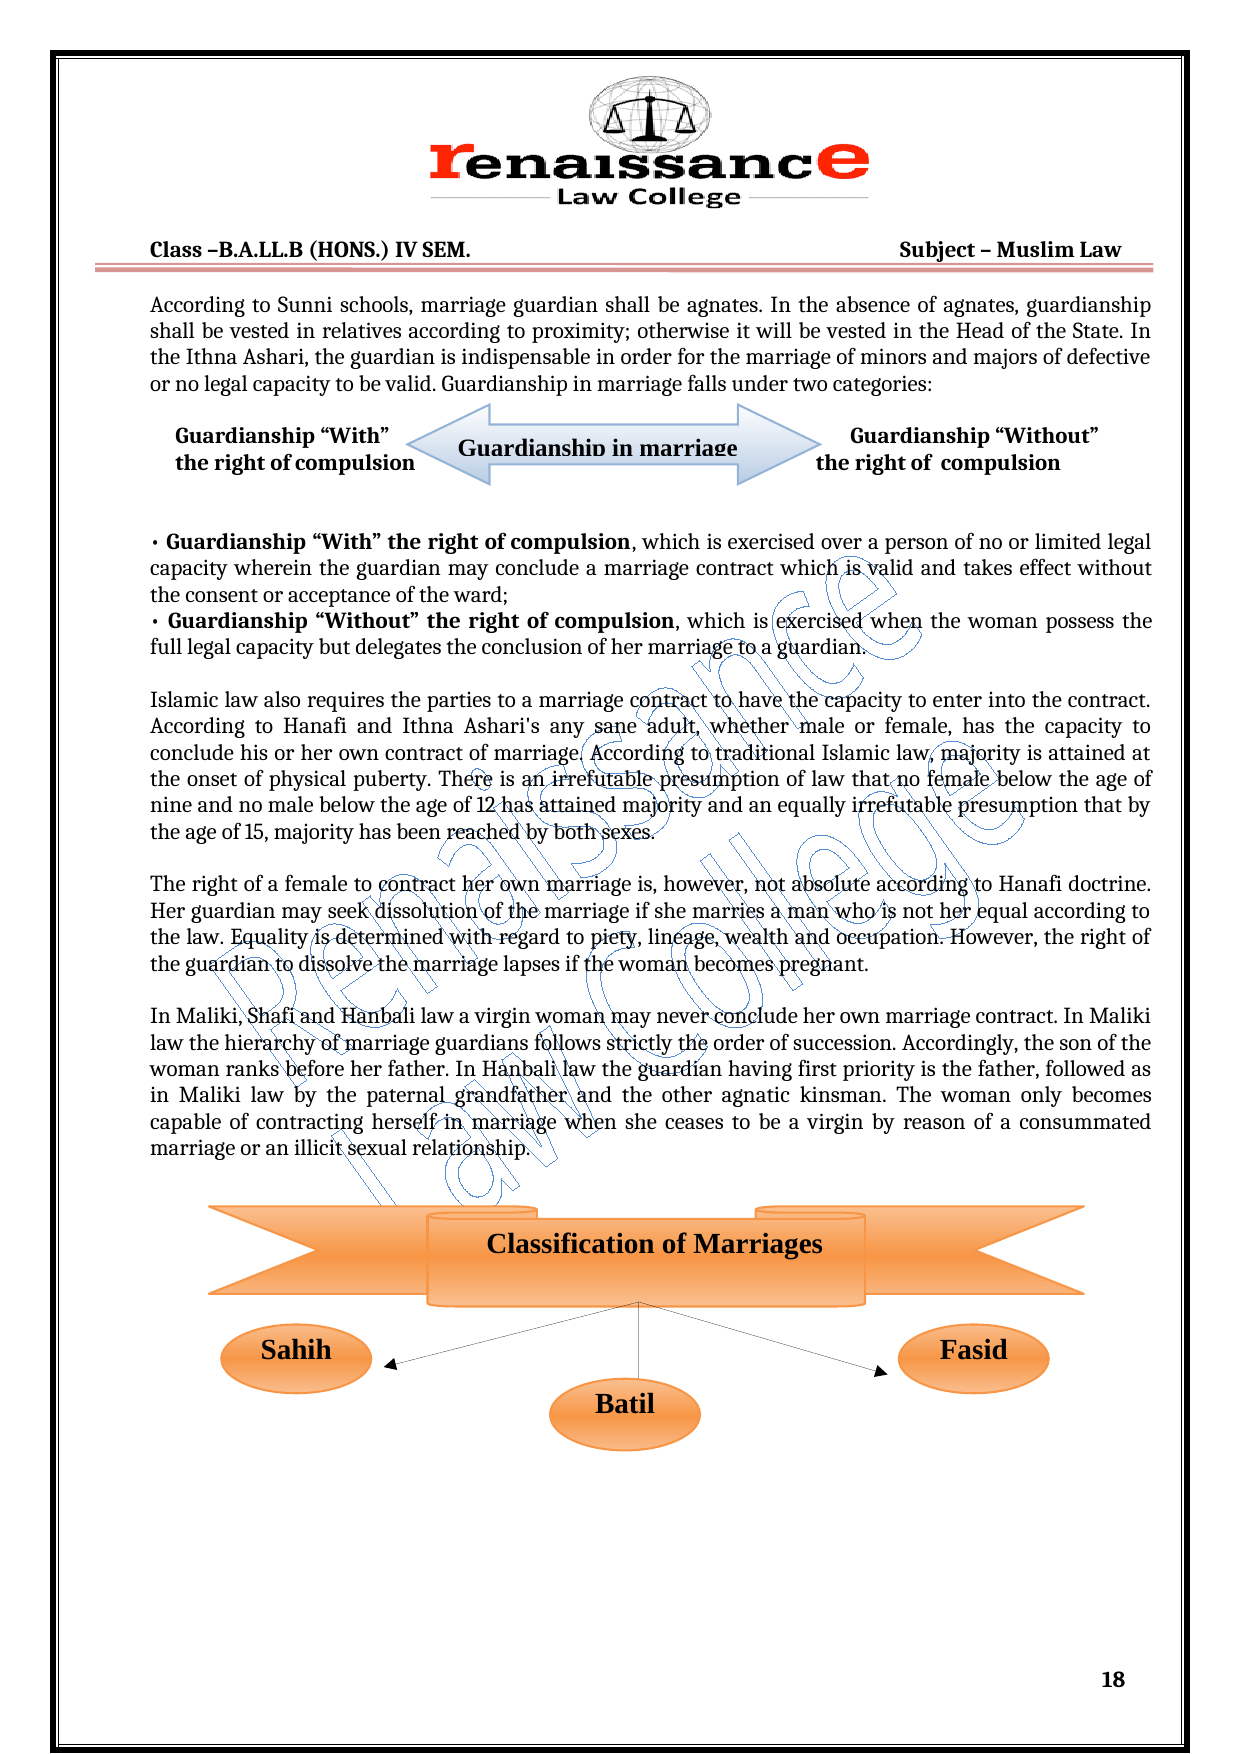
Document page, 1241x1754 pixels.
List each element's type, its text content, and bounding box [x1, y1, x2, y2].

picture [406, 75, 897, 209]
text Guardianship “With” Guardianship “Without” [150, 423, 447, 449]
text • Guardianship “With” the right of compulsion, which is exercised over a person of no or limited legal capacity wherein the guardian may conclude a marriage contract which is valid and takes effect without the consent or acceptance of the ward; [150, 529, 1153, 608]
text The right of a female to contract her own marriage is, however, not absolute according to Hanafi doctrine. Her guardian may seek dissolution of the marriage if she marries a man who is not her equal according to the law. Equality is determined with regard to piety, lineage, wealth and occupation. However, the right of the guardian to dissolve the marriage lapses if the woman becomes pregnant. [150, 845, 1153, 977]
text the right of compulsion the right of compulsion [150, 449, 468, 476]
text the right of compulsion the right of compulsion [760, 449, 1153, 476]
text Guardianship “With” Guardianship “Without” [781, 423, 1153, 449]
text Islamic law also requires the parties to a marriage contract to have the capacity to enter into the contract. According to Hanafi and Ithna Ashari's any sane adult, whether male or female, has the capacity to conclude his or her own contract of marriage. According to traditional Islamic law, majority is attained at the onset of physical puberty. There is an irrefutable presumption of law that no female below the age of nine and no male below the age of 12 has attained majority and an equally irrefutable presumption that by the age of 15, majority has been reached by both sexes. [150, 660, 1153, 845]
text According to Sunni schools, marriage guardian shall be agnates. In the absence of agnates, guardianship shall be vested in relatives according to proximity; otherwise it will be vested in the Head of the State. In the Ithna Ashari, the guardian is indispensable in order for the marriage of minors and majors of defective or no legal capacity to be valid. Guardianship in marriage falls under two categories: [150, 291, 1153, 397]
text In Maliki, Shafi and Hanbali law a virgin woman may never conclude her own marriage contract. In Maliki law the hierarchy of marriage guardians follows strictly the order of succession. Accordingly, the son of the woman ranks before her father. In Hanbali law the guardian having first priority is the father, followed as in Maliki law by the paternal grandfather and the other agnatic kinsman. The woman only becomes capable of contracting herself in marriage when she ceases to be a virgin by reason of a consummated marriage or an illicit sexual relationship. [150, 1003, 1153, 1161]
text • Guardianship “Without” the right of compulsion, which is exercised when the woman possess the full legal capacity but delegates the conclusion of her marriage to a guardian. [150, 608, 1153, 660]
